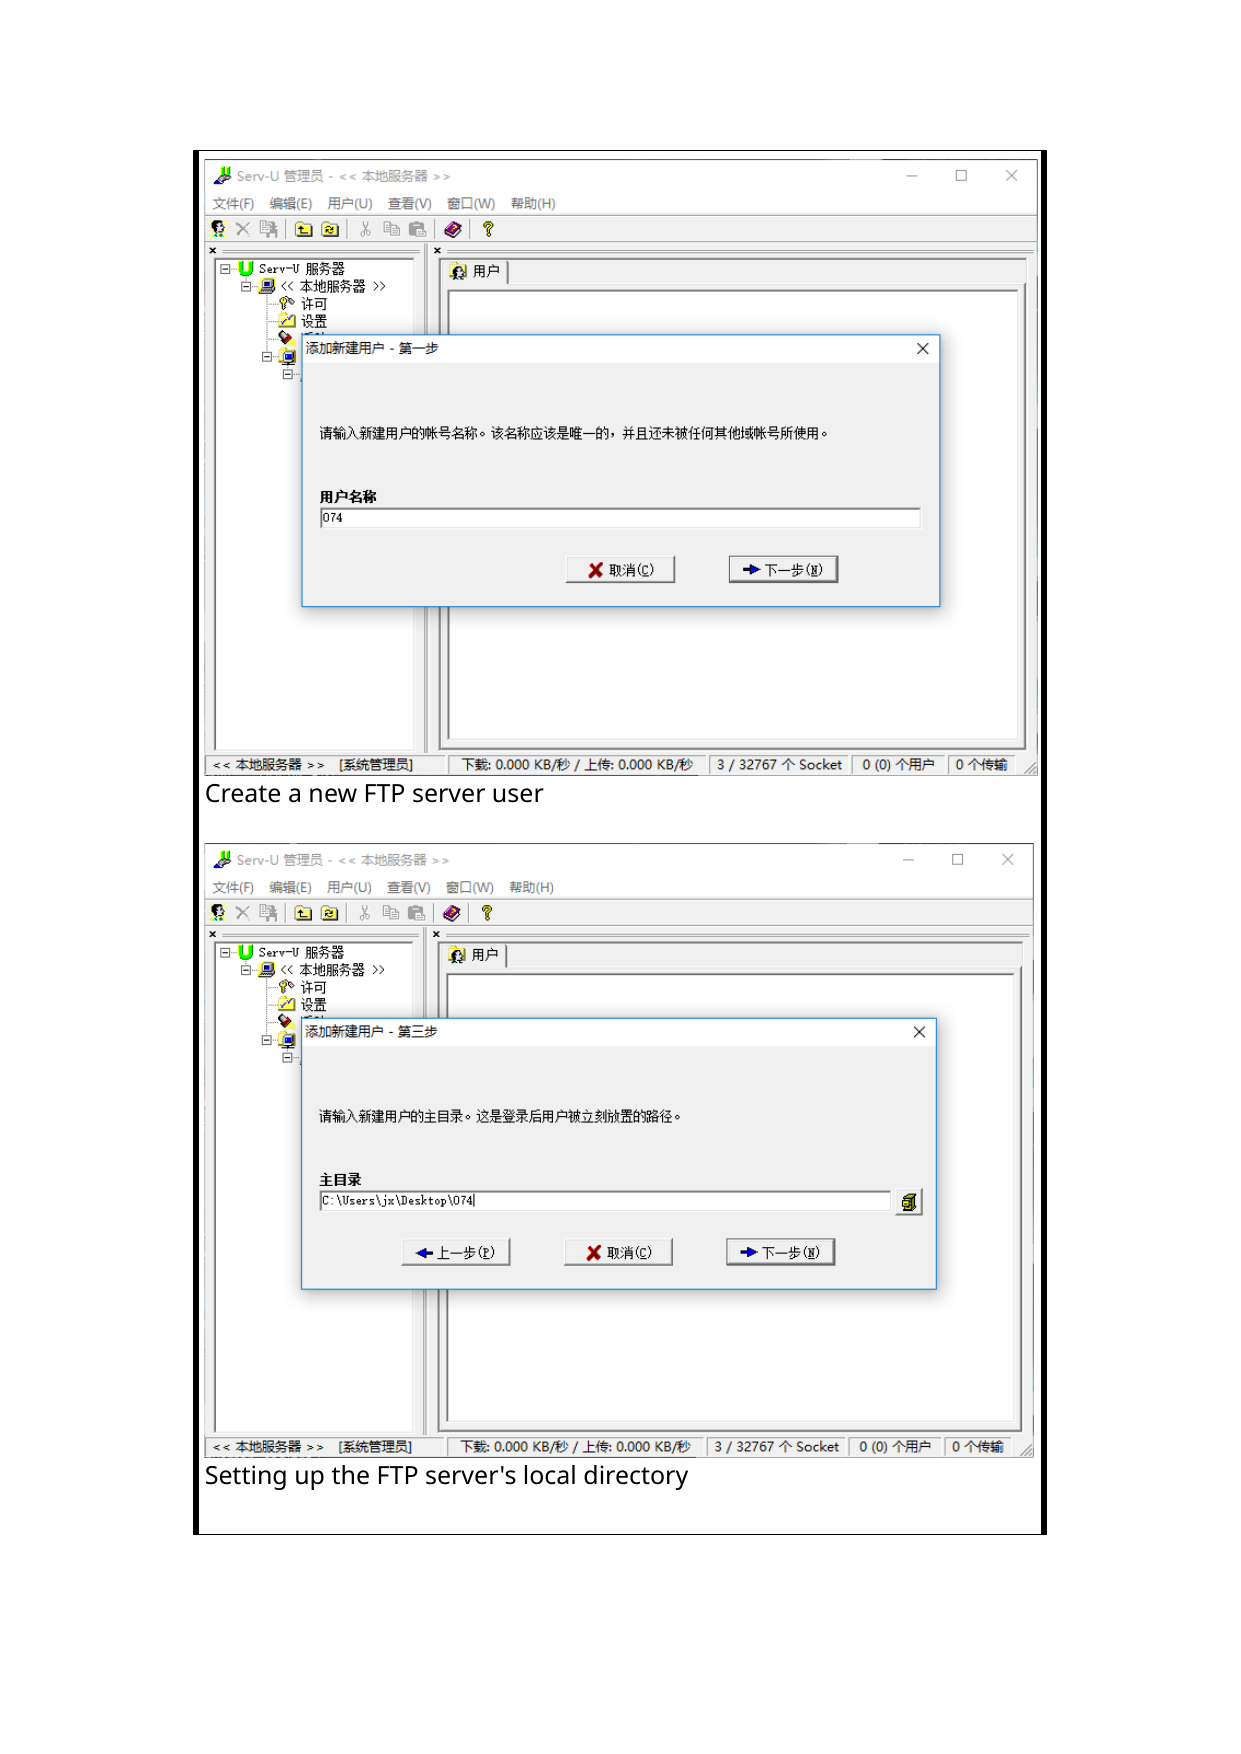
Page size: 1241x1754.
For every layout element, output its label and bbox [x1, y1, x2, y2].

picture [204, 843, 1034, 1458]
picture [204, 159, 1038, 776]
table_cell [199, 151, 1041, 1534]
